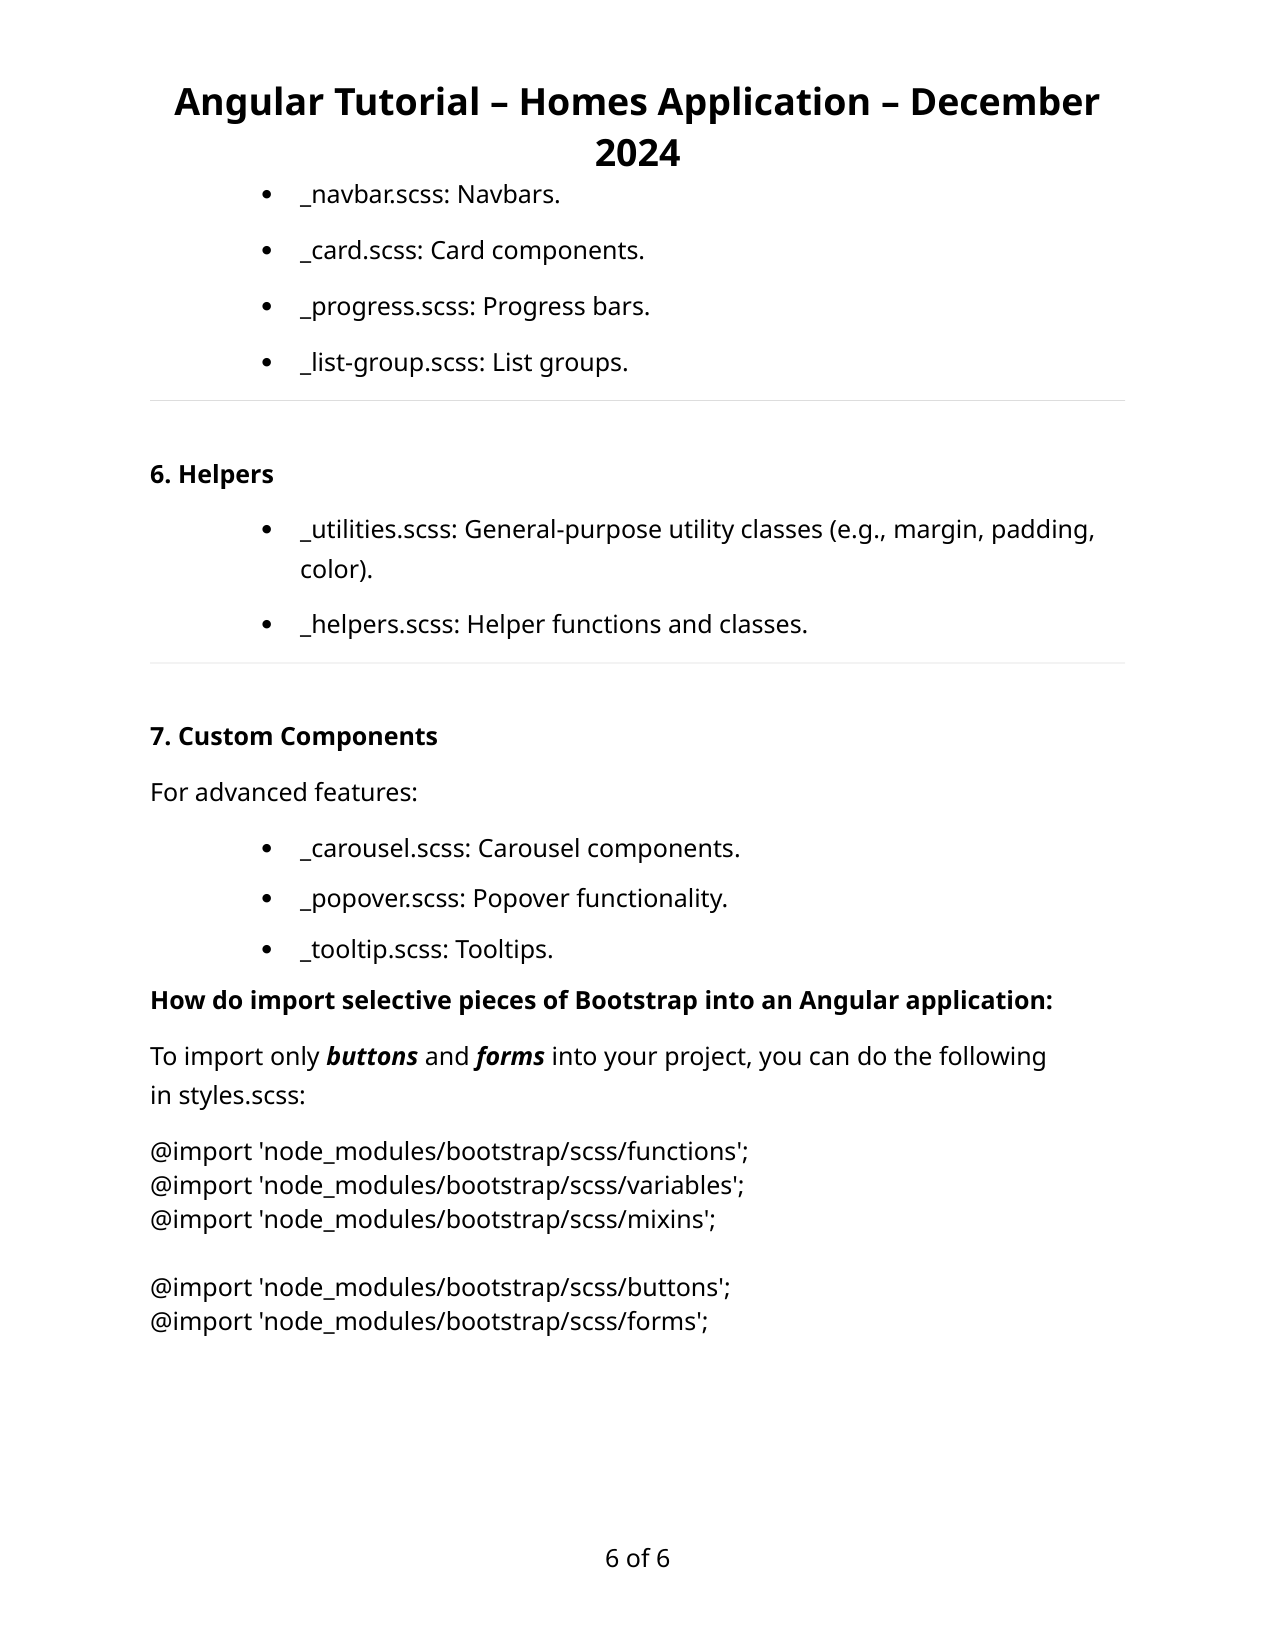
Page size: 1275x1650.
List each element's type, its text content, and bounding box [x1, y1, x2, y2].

list _progress.scss: Progress bars. [262, 289, 1125, 323]
text @import 'node_modules/bootstrap/scss/variables'; [150, 1167, 1125, 1202]
text 6. Helpers [150, 456, 1125, 490]
list _carousel.scss: Carousel components. [262, 830, 1125, 864]
text @import 'node_modules/bootstrap/scss/mixins'; [150, 1202, 1125, 1236]
text @import 'node_modules/bootstrap/scss/functions'; [150, 1133, 1125, 1167]
list _utilities.scss: General-purpose utility classes (e.g., margin, padding, color). [262, 512, 1125, 585]
list _tooltip.scss: Tooltips. [262, 932, 1125, 966]
list _popover.scss: Popover functionality. [262, 881, 1125, 915]
text For advanced features: [150, 774, 1125, 809]
text 7. Custom Components [150, 719, 1125, 753]
list _list-group.scss: List groups. [262, 344, 1125, 379]
text To import only buttons and forms into your project, you can do the following in styles.scss: [150, 1038, 1125, 1112]
text @import 'node_modules/bootstrap/scss/forms'; [150, 1304, 1125, 1338]
list _card.scss: Card components. [262, 233, 1125, 267]
text @import 'node_modules/bootstrap/scss/buttons'; [150, 1270, 1125, 1304]
list _navbar.scss: Navbars. [262, 177, 1125, 211]
list _helpers.scss: Helper functions and classes. [262, 607, 1125, 641]
text How do import selective pieces of Bootstrap into an Angular application: [150, 983, 1125, 1017]
